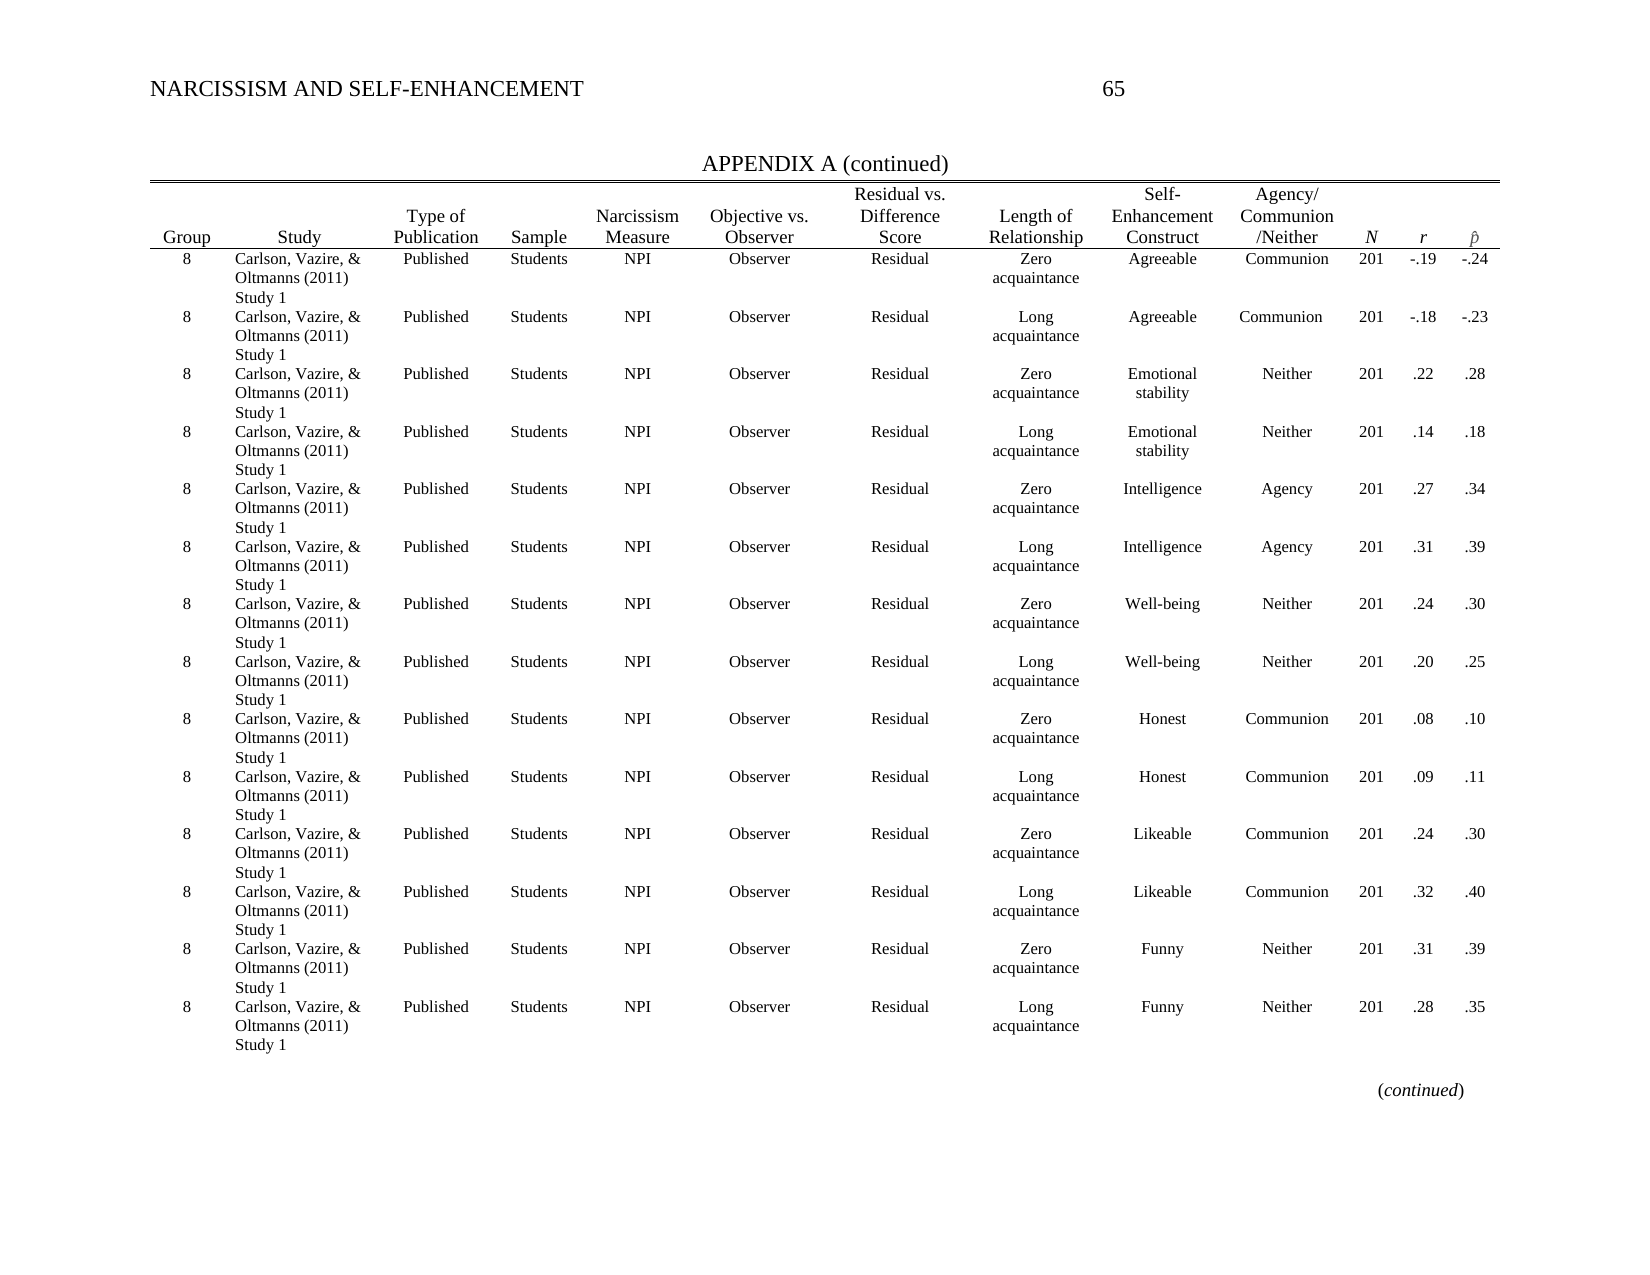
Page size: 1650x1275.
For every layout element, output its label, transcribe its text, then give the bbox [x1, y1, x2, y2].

table_cell Students [497, 594, 581, 652]
table_cell 201 [1346, 709, 1397, 767]
table_cell .30 [1449, 594, 1500, 652]
table_cell Students [497, 939, 581, 997]
table_cell Published [375, 997, 497, 1054]
table_cell Carlson, Vazire, & Oltmanns (2011) Study 1 [224, 767, 375, 824]
table_cell 201 [1346, 594, 1397, 652]
table_cell NPI [581, 882, 694, 939]
table_cell 201 [1346, 997, 1397, 1054]
table_header Length of Relationship [975, 183, 1097, 248]
table_cell Intelligence [1097, 537, 1228, 594]
table_cell NPI [581, 594, 694, 652]
table_header Residual vs. Difference Score [825, 183, 975, 248]
table_cell NPI [581, 249, 694, 307]
table_cell -.18 [1397, 307, 1449, 364]
table_cell Likeable [1097, 882, 1228, 939]
table_cell Carlson, Vazire, & Oltmanns (2011) Study 1 [224, 307, 375, 364]
table_cell 201 [1346, 364, 1397, 422]
table_cell Long acquaintance [975, 422, 1097, 479]
table_cell NPI [581, 997, 694, 1054]
table_cell 201 [1346, 307, 1397, 364]
table_cell .25 [1449, 652, 1500, 709]
table_cell .35 [1449, 997, 1500, 1054]
table_cell Published [375, 422, 497, 479]
table_cell Published [375, 882, 497, 939]
table_header Sample [497, 183, 581, 248]
table_cell 8 [150, 364, 224, 422]
table_cell .28 [1397, 997, 1449, 1054]
table_cell .18 [1449, 422, 1500, 479]
table_cell 8 [150, 422, 224, 479]
table_cell .24 [1397, 824, 1449, 882]
table_cell Students [497, 249, 581, 307]
table_cell .09 [1397, 767, 1449, 824]
table_cell Students [497, 997, 581, 1054]
table_cell Agency [1228, 479, 1346, 537]
table_cell Published [375, 364, 497, 422]
table_cell Carlson, Vazire, & Oltmanns (2011) Study 1 [224, 537, 375, 594]
table_cell Intelligence [1097, 479, 1228, 537]
table_cell .32 [1397, 882, 1449, 939]
table_cell Long acquaintance [975, 767, 1097, 824]
table_cell Residual [825, 652, 975, 709]
table_cell Published [375, 767, 497, 824]
table_cell Long acquaintance [975, 307, 1097, 364]
table_cell Likeable [1097, 824, 1228, 882]
table_cell Observer [694, 882, 825, 939]
table_cell Published [375, 652, 497, 709]
table_cell Observer [694, 767, 825, 824]
table_cell Residual [825, 594, 975, 652]
table_cell Neither [1228, 652, 1346, 709]
table_cell Published [375, 824, 497, 882]
table_cell NPI [581, 709, 694, 767]
table_cell .31 [1397, 939, 1449, 997]
table_cell Students [497, 652, 581, 709]
table_cell 201 [1346, 824, 1397, 882]
table_cell .39 [1449, 537, 1500, 594]
table_cell Students [497, 537, 581, 594]
table_cell Observer [694, 537, 825, 594]
table_cell Students [497, 422, 581, 479]
table_cell .20 [1397, 652, 1449, 709]
table_cell -.23 [1449, 307, 1500, 364]
table_cell Published [375, 307, 497, 364]
table_cell NPI [581, 824, 694, 882]
table_header Type of Publication [375, 183, 497, 248]
table_cell NPI [581, 422, 694, 479]
table_cell .11 [1449, 767, 1500, 824]
table_cell Zero acquaintance [975, 364, 1097, 422]
table_cell Residual [825, 422, 975, 479]
table_cell Students [497, 479, 581, 537]
table_cell Observer [694, 709, 825, 767]
table_cell .22 [1397, 364, 1449, 422]
table_cell Published [375, 537, 497, 594]
table_cell Communion [1228, 767, 1346, 824]
table_cell 8 [150, 479, 224, 537]
table_header Study [224, 183, 375, 248]
table_cell 201 [1346, 767, 1397, 824]
table_cell Long acquaintance [975, 537, 1097, 594]
table_cell Observer [694, 997, 825, 1054]
table_cell 8 [150, 882, 224, 939]
table_cell 8 [150, 767, 224, 824]
table_cell Agreeable [1097, 249, 1228, 307]
table_cell 8 [150, 652, 224, 709]
table_cell Neither [1228, 594, 1346, 652]
table_cell Observer [694, 652, 825, 709]
table_cell Carlson, Vazire, & Oltmanns (2011) Study 1 [224, 939, 375, 997]
table_cell 8 [150, 249, 224, 307]
table_cell Agency [1228, 537, 1346, 594]
table_cell 8 [150, 939, 224, 997]
table_cell Observer [694, 307, 825, 364]
table_cell Zero acquaintance [975, 709, 1097, 767]
table_cell Carlson, Vazire, & Oltmanns (2011) Study 1 [224, 824, 375, 882]
table_cell 8 [150, 594, 224, 652]
table_cell Residual [825, 997, 975, 1054]
table_header Narcissism Measure [581, 183, 694, 248]
table_cell NPI [581, 537, 694, 594]
table_cell Residual [825, 479, 975, 537]
table_cell Long acquaintance [975, 997, 1097, 1054]
table_cell Neither [1228, 364, 1346, 422]
table_cell Published [375, 479, 497, 537]
text APPENDIX A (continued) [150, 150, 1500, 176]
table_cell Residual [825, 249, 975, 307]
table_cell Communion [1228, 824, 1346, 882]
table_cell Observer [694, 824, 825, 882]
table_cell -.24 [1449, 249, 1500, 307]
table_cell Carlson, Vazire, & Oltmanns (2011) Study 1 [224, 652, 375, 709]
table_cell Zero acquaintance [975, 249, 1097, 307]
table_cell Observer [694, 479, 825, 537]
table_cell 8 [150, 709, 224, 767]
table_cell Carlson, Vazire, & Oltmanns (2011) Study 1 [224, 479, 375, 537]
table_cell Students [497, 767, 581, 824]
table_cell Carlson, Vazire, & Oltmanns (2011) Study 1 [224, 997, 375, 1054]
table_cell 201 [1346, 939, 1397, 997]
table_cell 8 [150, 997, 224, 1054]
table_cell Well-being [1097, 652, 1228, 709]
table_cell Communion [1228, 249, 1346, 307]
table_cell Students [497, 709, 581, 767]
table_cell Students [497, 824, 581, 882]
table_cell .31 [1397, 537, 1449, 594]
table_cell NPI [581, 939, 694, 997]
table_cell NPI [581, 652, 694, 709]
table_cell Residual [825, 824, 975, 882]
table_cell 201 [1346, 422, 1397, 479]
table_cell 8 [150, 307, 224, 364]
table_cell NPI [581, 479, 694, 537]
table_cell Honest [1097, 709, 1228, 767]
table_cell .39 [1449, 939, 1500, 997]
text (continued) [1342, 1079, 1500, 1100]
table_cell Observer [694, 594, 825, 652]
table_cell Students [497, 882, 581, 939]
table_cell Well-being [1097, 594, 1228, 652]
table_cell .27 [1397, 479, 1449, 537]
table_cell Neither [1228, 939, 1346, 997]
table_cell .08 [1397, 709, 1449, 767]
table_cell Published [375, 249, 497, 307]
table_cell Communion [1228, 882, 1346, 939]
table_cell Funny [1097, 997, 1228, 1054]
table_cell 8 [150, 824, 224, 882]
table_cell Published [375, 939, 497, 997]
table_header r [1397, 183, 1449, 248]
table_cell Published [375, 594, 497, 652]
table_cell Residual [825, 709, 975, 767]
table_cell .34 [1449, 479, 1500, 537]
table_cell Published [375, 709, 497, 767]
table_cell Residual [825, 364, 975, 422]
table_cell Observer [694, 249, 825, 307]
table_cell Residual [825, 537, 975, 594]
table_cell Neither [1228, 422, 1346, 479]
table_cell Residual [825, 307, 975, 364]
table_cell Zero acquaintance [975, 939, 1097, 997]
table_cell .24 [1397, 594, 1449, 652]
table_cell .30 [1449, 824, 1500, 882]
table_cell .14 [1397, 422, 1449, 479]
table_cell Funny [1097, 939, 1228, 997]
table_cell NPI [581, 307, 694, 364]
table_cell -.19 [1397, 249, 1449, 307]
table_header Group [150, 183, 224, 248]
table_cell 201 [1346, 537, 1397, 594]
table_header Agency/ Communion/Neither [1228, 183, 1346, 248]
table_cell .40 [1449, 882, 1500, 939]
table_cell Communion [1228, 307, 1346, 364]
table_cell Carlson, Vazire, & Oltmanns (2011) Study 1 [224, 594, 375, 652]
table_cell Communion [1228, 709, 1346, 767]
table_cell Observer [694, 422, 825, 479]
table_cell Residual [825, 939, 975, 997]
table_cell Residual [825, 882, 975, 939]
table_cell 201 [1346, 652, 1397, 709]
table_cell Students [497, 364, 581, 422]
table_cell Students [497, 307, 581, 364]
table_cell Carlson, Vazire, & Oltmanns (2011) Study 1 [224, 249, 375, 307]
table_cell Zero acquaintance [975, 594, 1097, 652]
table_cell Carlson, Vazire, & Oltmanns (2011) Study 1 [224, 882, 375, 939]
table_cell Carlson, Vazire, & Oltmanns (2011) Study 1 [224, 709, 375, 767]
table_cell Emotional stability [1097, 364, 1228, 422]
table_cell .10 [1449, 709, 1500, 767]
table_header N [1346, 183, 1397, 248]
table_cell 8 [150, 537, 224, 594]
table_cell Zero acquaintance [975, 479, 1097, 537]
table_cell Neither [1228, 997, 1346, 1054]
table_cell 201 [1346, 882, 1397, 939]
table_header Objective vs. Observer [694, 183, 825, 248]
table_cell 201 [1346, 479, 1397, 537]
table_cell .28 [1449, 364, 1500, 422]
table_header p̂ [1449, 183, 1500, 248]
table_cell Long acquaintance [975, 882, 1097, 939]
table_cell Honest [1097, 767, 1228, 824]
table_cell NPI [581, 364, 694, 422]
table_cell Agreeable [1097, 307, 1228, 364]
table_cell Zero acquaintance [975, 824, 1097, 882]
table_cell Residual [825, 767, 975, 824]
table_cell NPI [581, 767, 694, 824]
table_cell 201 [1346, 249, 1397, 307]
table_header Self-Enhancement Construct [1097, 183, 1228, 248]
table_cell Observer [694, 939, 825, 997]
table_cell Long acquaintance [975, 652, 1097, 709]
table_cell Carlson, Vazire, & Oltmanns (2011) Study 1 [224, 364, 375, 422]
table_cell Emotional stability [1097, 422, 1228, 479]
table_cell Carlson, Vazire, & Oltmanns (2011) Study 1 [224, 422, 375, 479]
table_cell Observer [694, 364, 825, 422]
